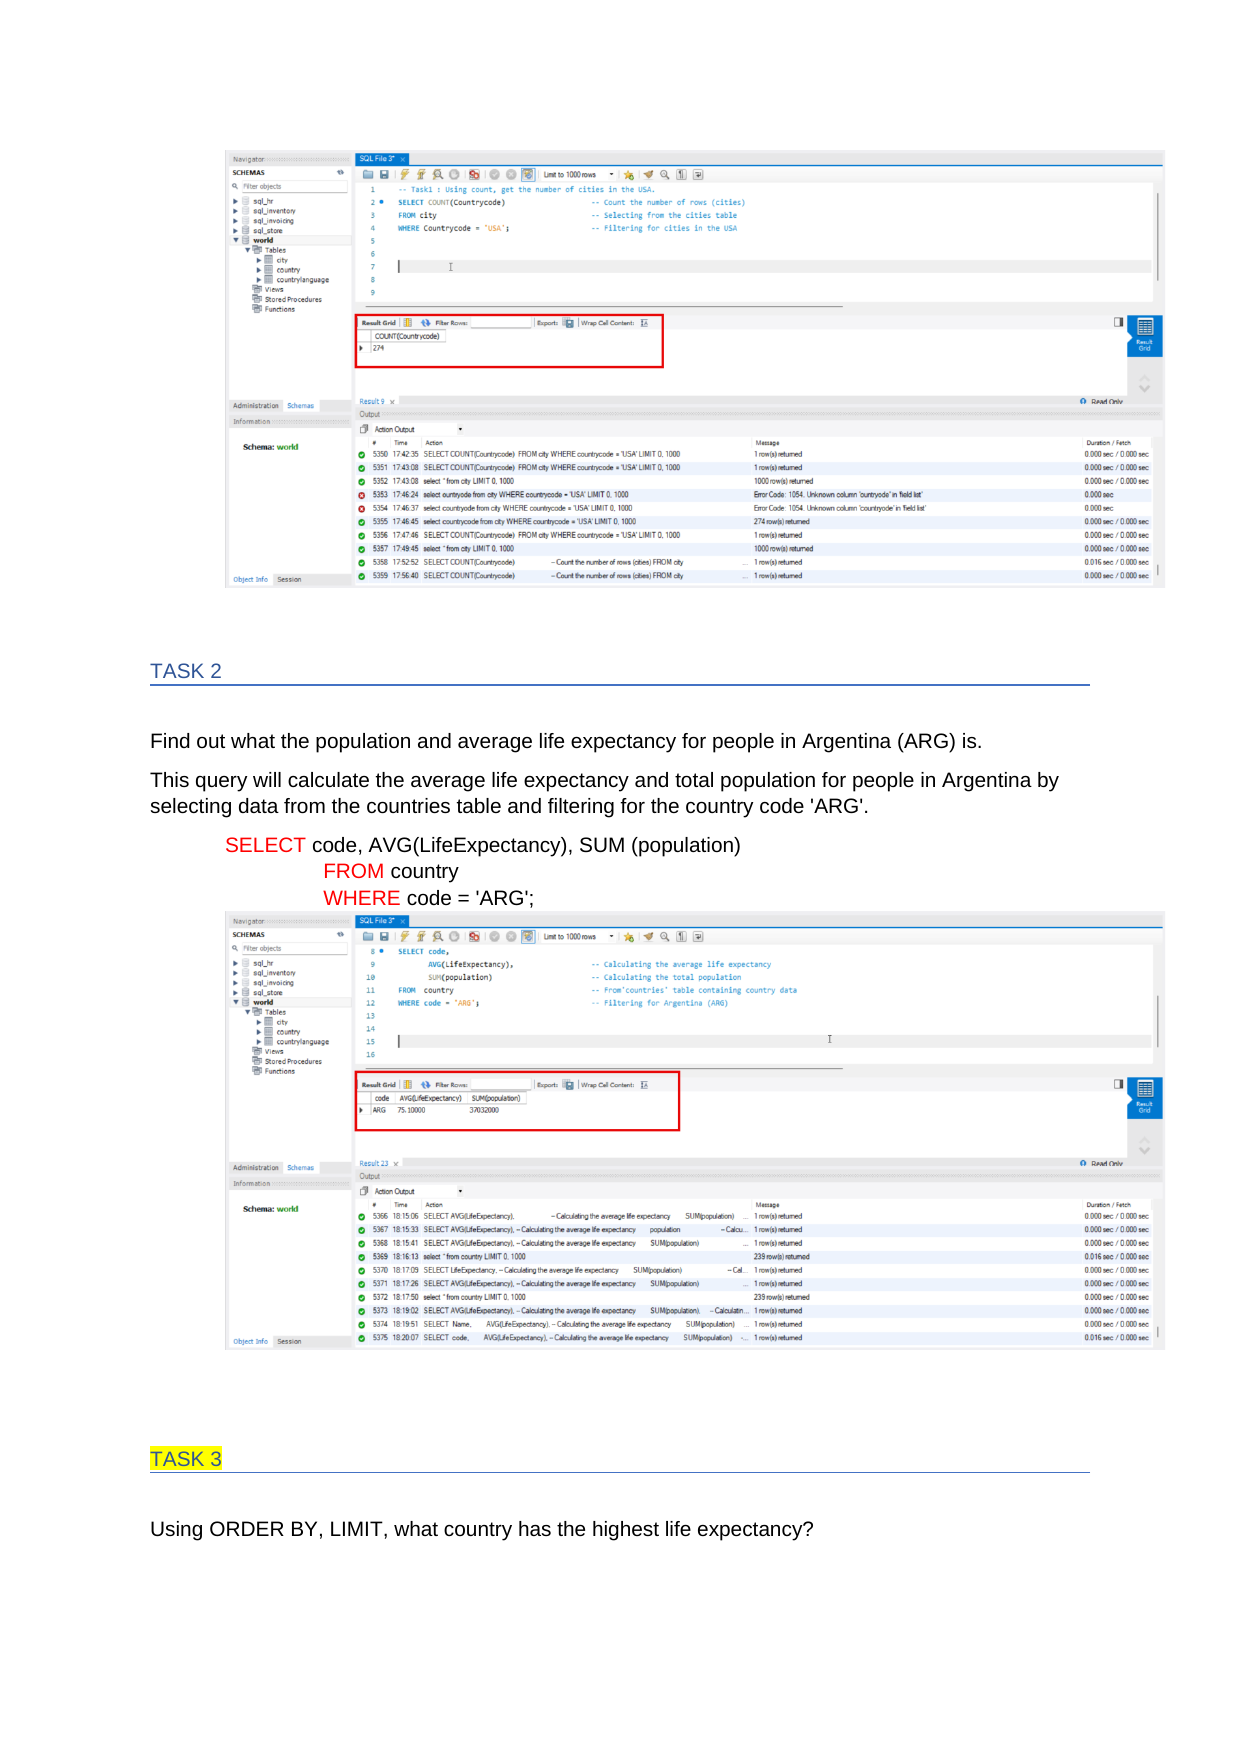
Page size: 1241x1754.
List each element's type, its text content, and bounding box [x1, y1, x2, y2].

list SELECT code, AVG(LifeExpectancy), SUM (population) [225, 833, 1090, 857]
text This query will calculate the average life expectancy and total population for people in Argentina by selecting data from the countries table and filtering for the country code 'ARG'. [150, 767, 1090, 818]
list WHERE code = 'ARG'; [225, 885, 1090, 909]
list FROM country [225, 859, 1090, 883]
text Find out what the population and average life expectancy for people in Argentina (ARG) is. [150, 728, 1090, 752]
text Using ORDER BY, LIMIT, what country has the highest life expectancy? [150, 1517, 1090, 1541]
subtitle TASK 3 [150, 1446, 1090, 1472]
subtitle TASK 2 [150, 658, 1090, 684]
picture [225, 911, 1166, 1350]
picture [225, 150, 1166, 588]
